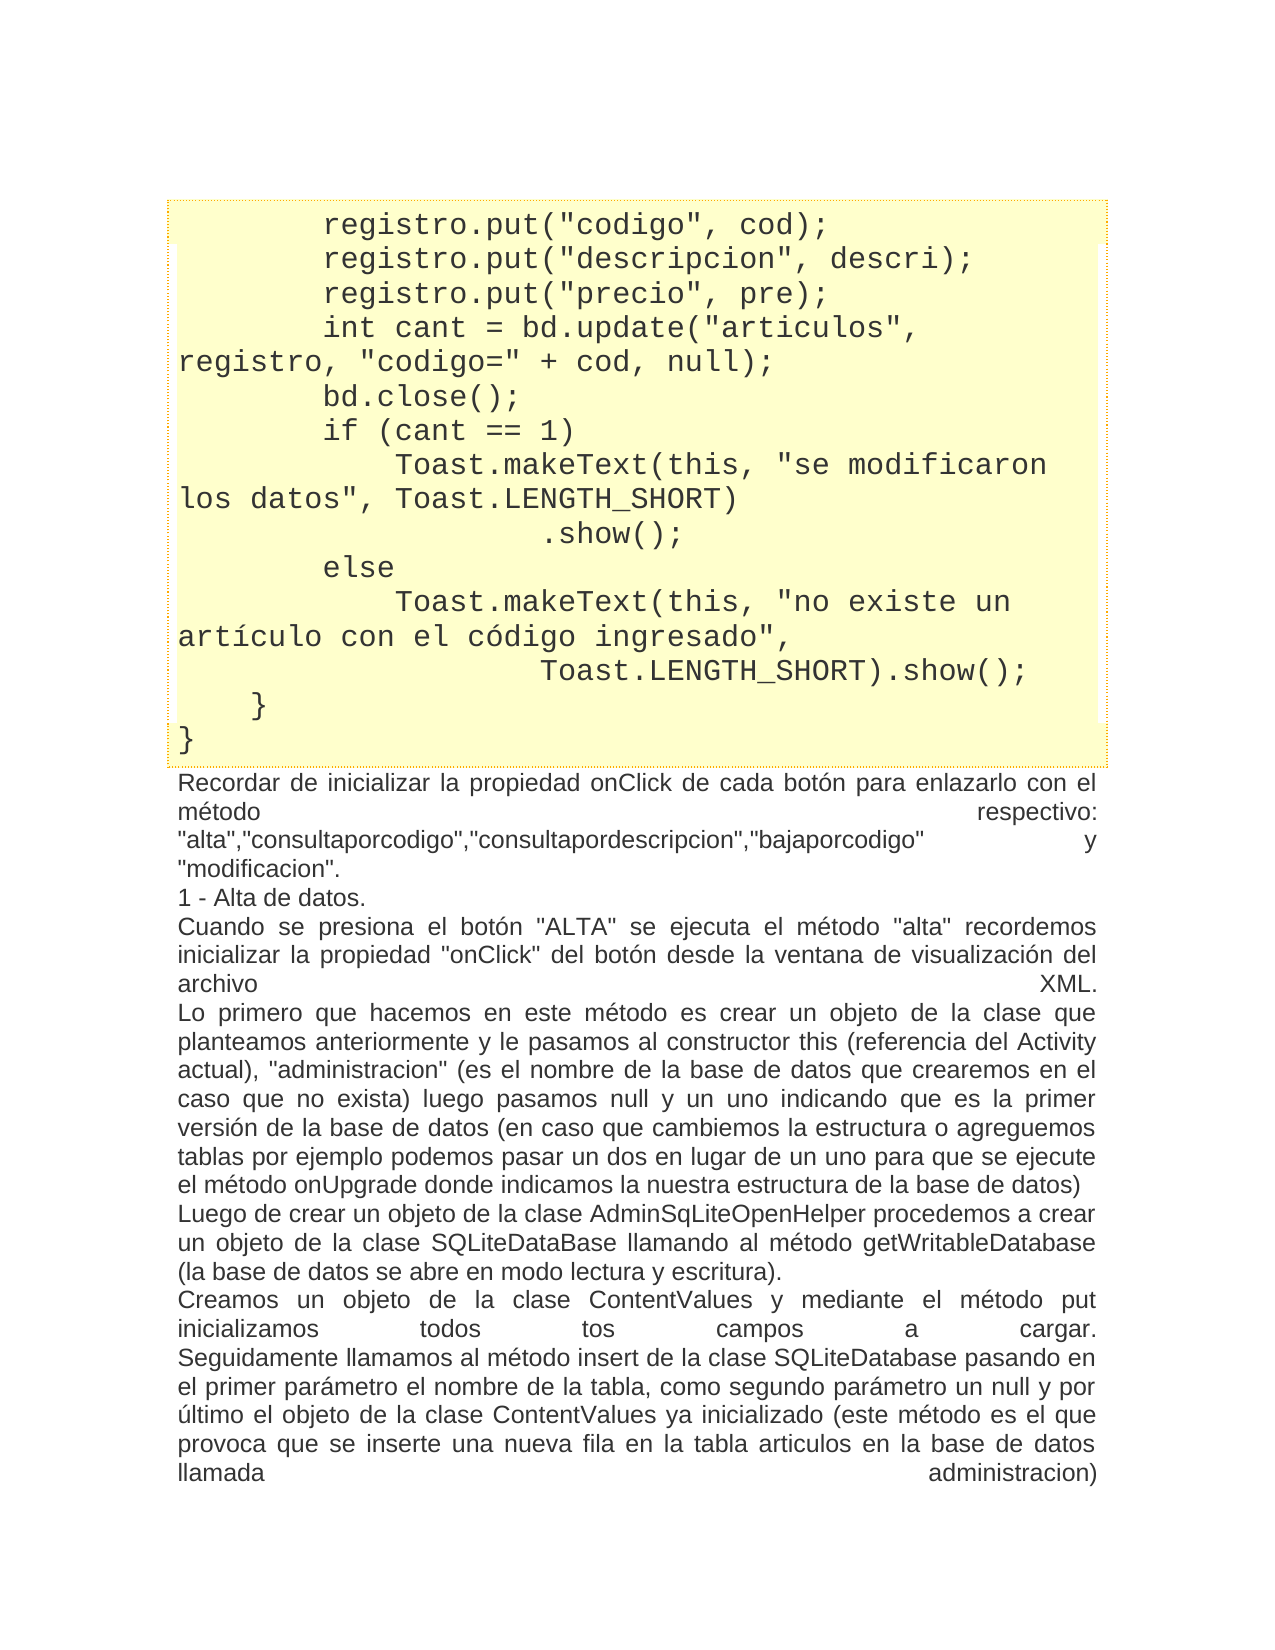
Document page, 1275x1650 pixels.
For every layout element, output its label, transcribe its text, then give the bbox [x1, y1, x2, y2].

text Recordar de inicializar la propiedad onClick de cada botón para enlazarlo con el método respectivo: "alta","consultaporcodigo","consultapordescripcion","bajaporcodigo" y "modificacion". [177, 768, 1098, 883]
text Luego de crear un objeto de la clase AdminSqLiteOpenHelper procedemos a crear un objeto de la clase SQLiteDataBase llamando al método getWritableDatabase (la base de datos se abre en modo lectura y escritura). [177, 1199, 1098, 1285]
text Toast.makeText(this, "se modificaron los datos", Toast.LENGTH_SHORT) [177, 449, 1098, 518]
text Cuando se presiona el botón "ALTA" se ejecuta el método "alta" recordemos inicializar la propiedad "onClick" del botón desde la ventana de visualización del archivo XML. Lo primero que hacemos en este método es crear un objeto de la clase que planteamos anteriormente y le pasamos al constructor this (referencia del Activity actual), "administracion" (es el nombre de la base de datos que crearemos en el caso que no exista) luego pasamos null y un uno indicando que es la primer versión de la base de datos (en caso que cambiemos la estructura o agreguemos tablas por ejemplo podemos pasar un dos en lugar de un uno para que se ejecute el método onUpgrade donde indicamos la nuestra estructura de la base de datos) [177, 911, 1098, 1199]
text } [167, 714, 1108, 768]
text int cant = bd.update("articulos", registro, "codigo=" + cod, null); [177, 312, 1098, 381]
text } [177, 689, 1098, 714]
text 1 - Alta de datos. [177, 883, 1098, 911]
text .show(); [177, 518, 1098, 552]
text if (cant == 1) [177, 415, 1098, 449]
text Toast.LENGTH_SHORT).show(); [177, 655, 1098, 689]
text bd.close(); [177, 381, 1098, 415]
text registro.put("precio", pre); [177, 278, 1098, 312]
text Toast.makeText(this, "no existe un artículo con el código ingresado", [177, 586, 1098, 655]
text else [177, 552, 1098, 586]
text registro.put("codigo", cod); [167, 199, 1108, 244]
text registro.put("descripcion", descri); [177, 244, 1098, 278]
